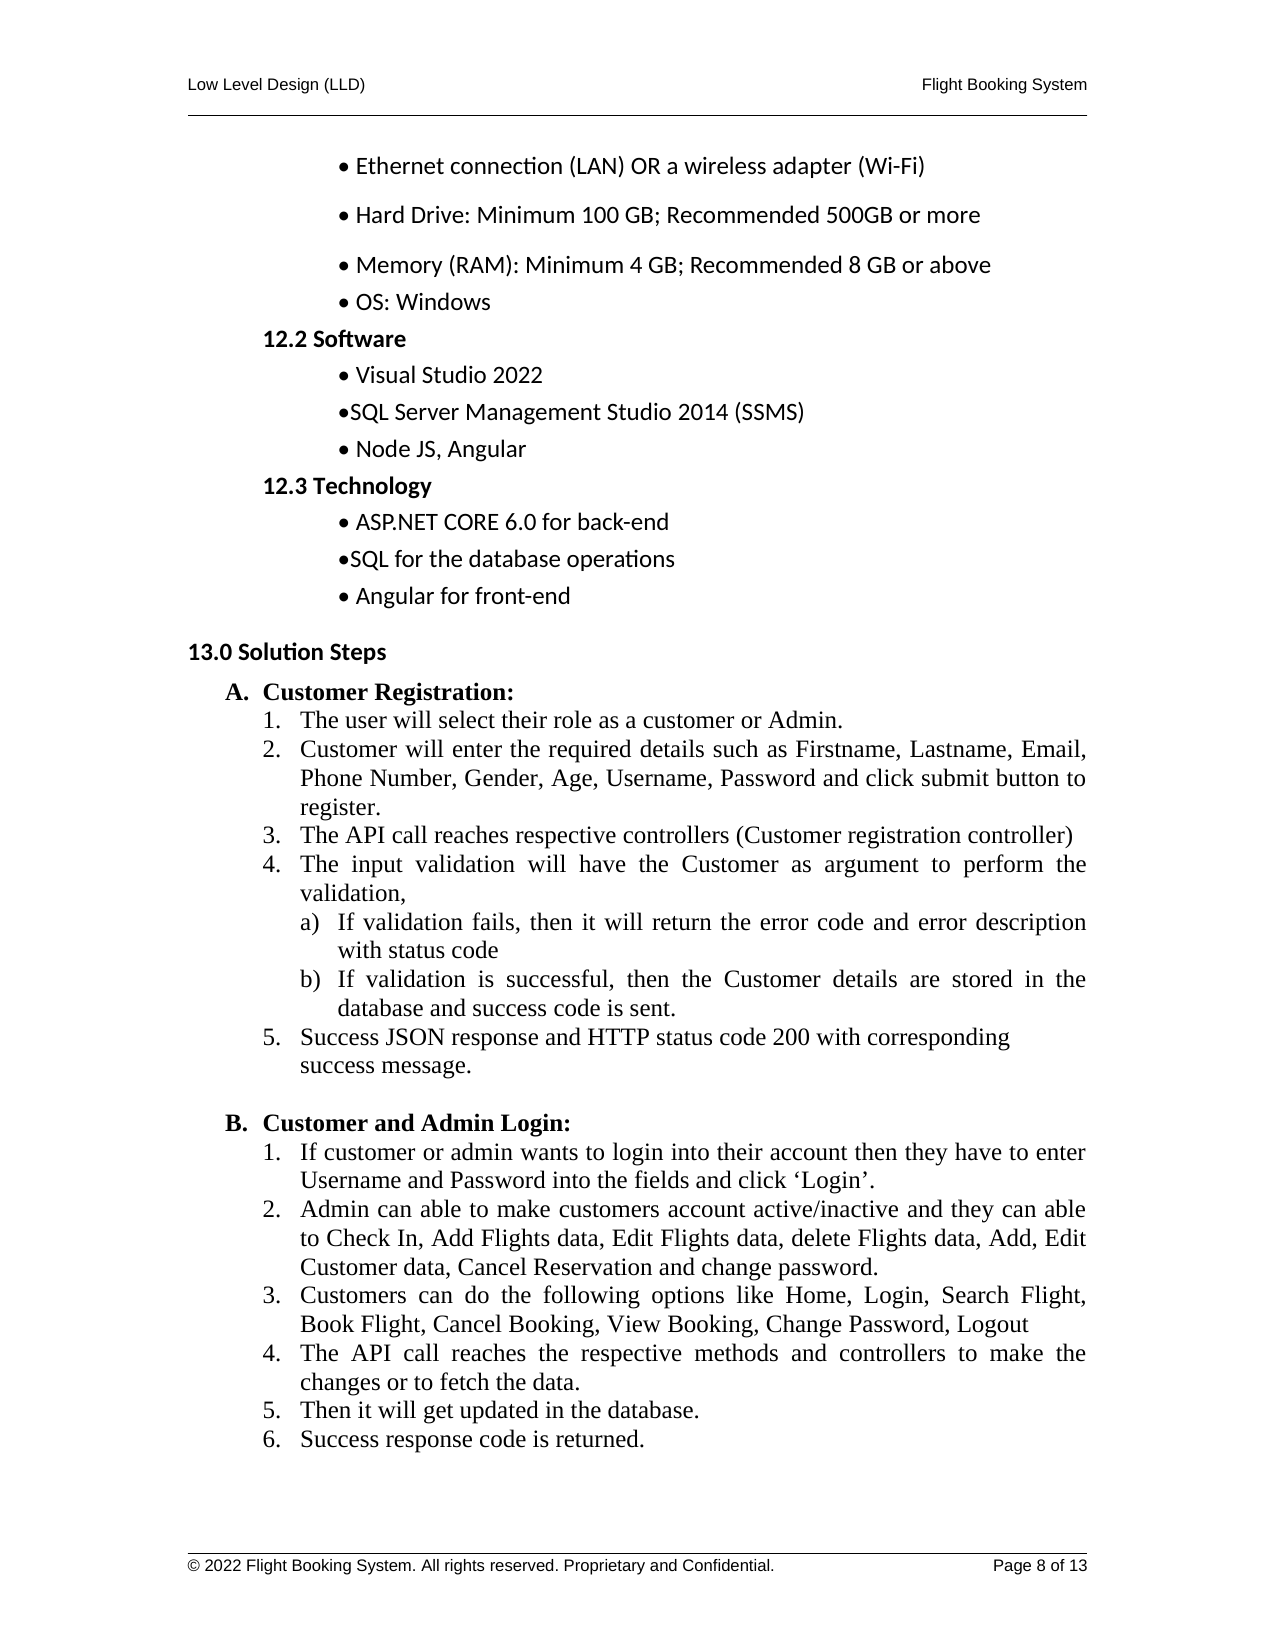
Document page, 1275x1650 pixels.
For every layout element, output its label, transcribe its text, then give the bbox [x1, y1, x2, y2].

list Customer will enter the required details such as Firstname, Lastname, Email, Phone Number, Gender, Age, Username, Password and click submit button to register. [262, 734, 1087, 821]
subtitle •SQL Server Management Studio 2014 (SSMS) [337, 396, 1087, 427]
list The API call reaches respective controllers (Customer registration controller) [262, 821, 1087, 849]
subtitle • Node JS, Angular [337, 433, 1087, 463]
subtitle 12.2 Software [187, 323, 1087, 353]
subtitle •SQL for the database operations [337, 543, 1087, 574]
list Then it will get updated in the database. [262, 1396, 1087, 1424]
subtitle • Angular for front-end [337, 580, 1087, 611]
list The user will select their role as a customer or Admin. [262, 706, 1087, 734]
subtitle • OS: Windows [337, 286, 1087, 316]
text • Ethernet connection (LAN) OR a wireless adapter (Wi-Fi) [262, 150, 1087, 181]
list If validation fails, then it will return the error code and error description with status code [300, 907, 1087, 964]
list Admin can able to make customers account active/inactive and they can able to Check In, Add Flights data, Edit Flights data, delete Flights data, Add, Edit Customer data, Cancel Reservation and change password. [262, 1194, 1087, 1281]
subtitle 12.3 Technology [187, 470, 1087, 500]
subtitle • Memory (RAM): Minimum 4 GB; Recommended 8 GB or above [337, 249, 1087, 280]
list Success response code is returned. [262, 1424, 1087, 1453]
list Customer and Admin Login: [225, 1108, 1087, 1137]
list If customer or admin wants to login into their account then they have to enter Username and Password into the fields and click ‘Login’. [262, 1137, 1087, 1194]
list Success JSON response and HTTP status code 200 with corresponding success message. [262, 1022, 1087, 1079]
list If validation is successful, then the Customer details are stored in the database and success code is sent. [300, 964, 1087, 1022]
subtitle • ASP.NET CORE 6.0 for back-end [337, 507, 1087, 537]
list Customer Registration: [225, 677, 1087, 706]
subtitle 13.0 Solution Steps [187, 636, 1087, 666]
list The API call reaches the respective methods and controllers to make the changes or to fetch the data. [262, 1338, 1087, 1396]
subtitle • Visual Studio 2022 [337, 359, 1087, 390]
text • Hard Drive: Minimum 100 GB; Recommended 500GB or more [262, 199, 1087, 230]
list The input validation will have the Customer as argument to perform the validation, [262, 849, 1087, 907]
list Customers can do the following options like Home, Login, Search Flight, Book Flight, Cancel Booking, View Booking, Change Password, Logout [262, 1281, 1087, 1338]
